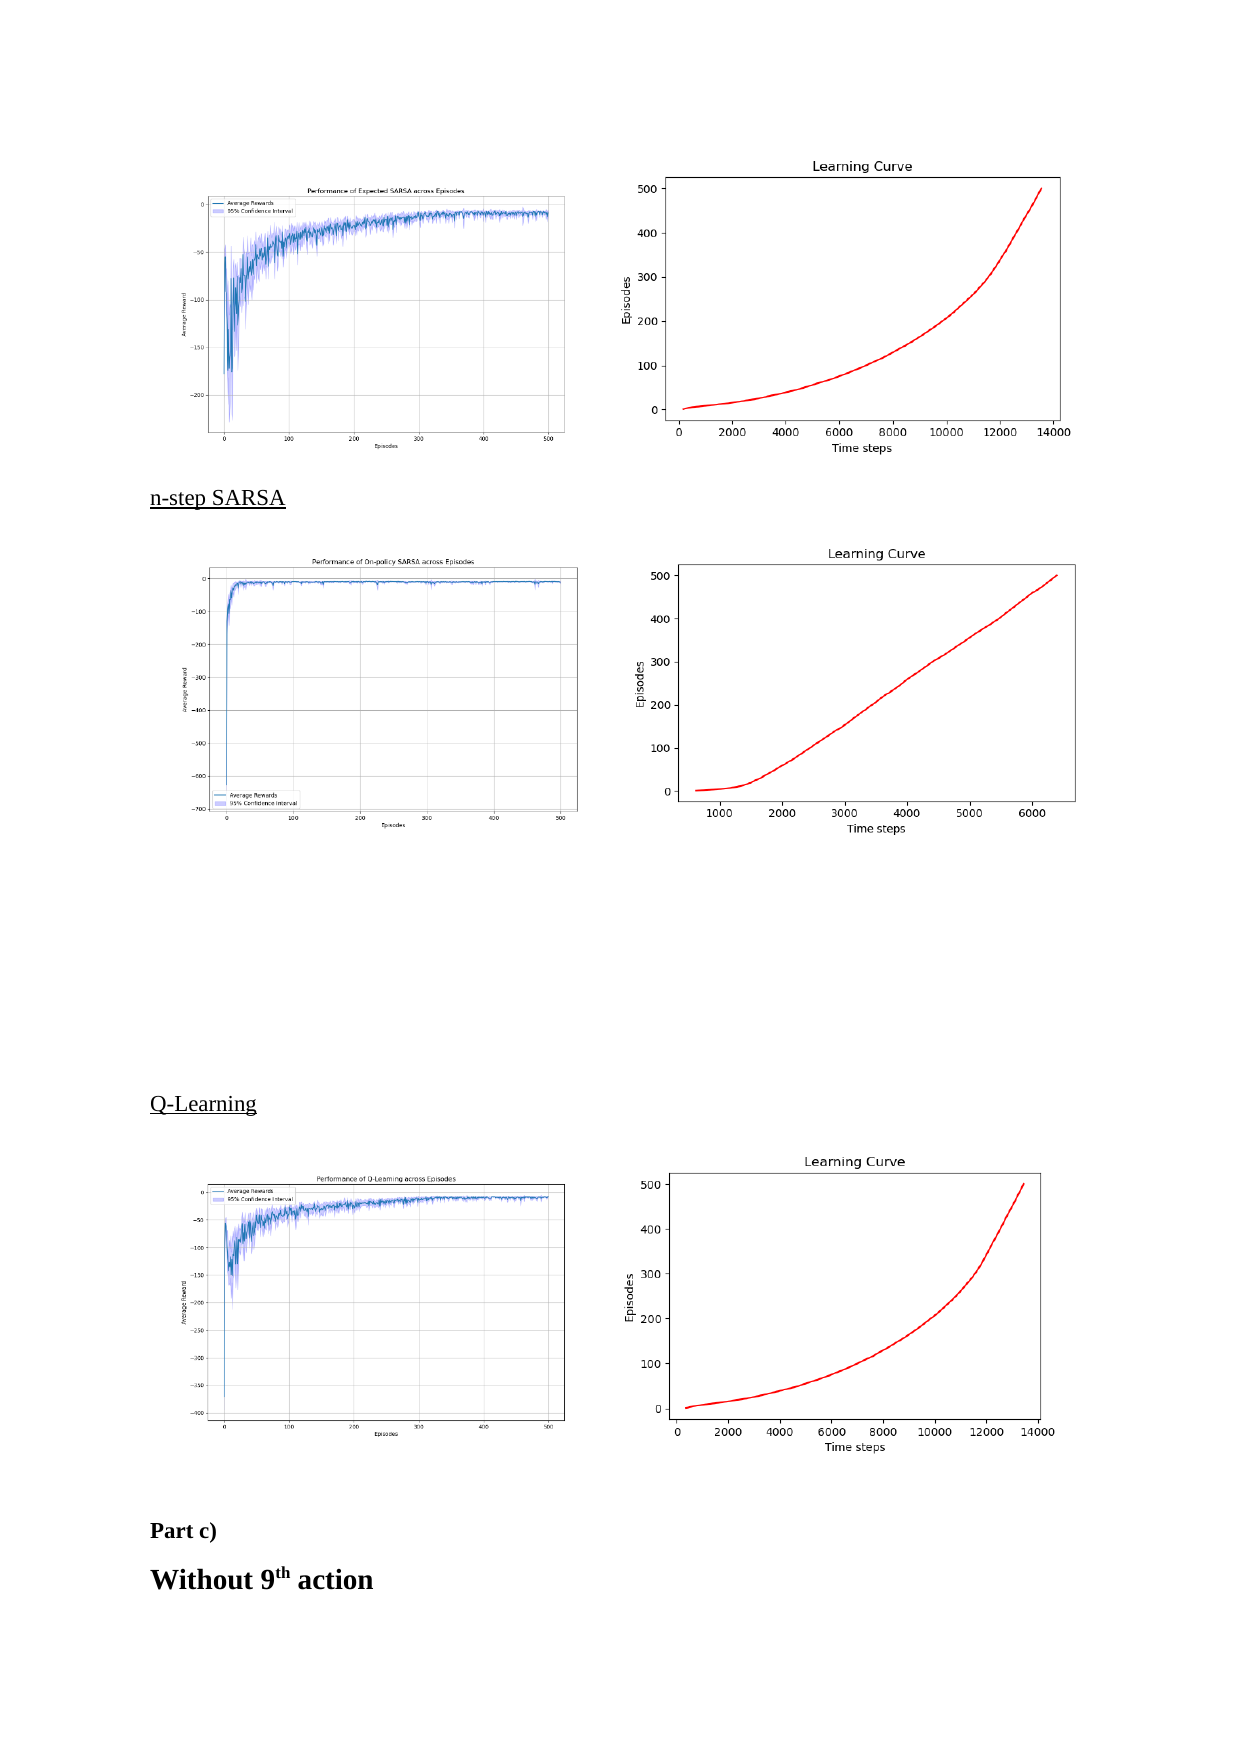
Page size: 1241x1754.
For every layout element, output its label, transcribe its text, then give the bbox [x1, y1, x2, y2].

picture [150, 1134, 1088, 1454]
text n-step SARSA [150, 484, 1090, 511]
picture [150, 150, 1083, 466]
picture [150, 529, 1085, 846]
text Part c) [150, 1517, 1090, 1544]
text Without 9th action [150, 1562, 1090, 1596]
text Q-Learning [150, 1089, 1090, 1116]
